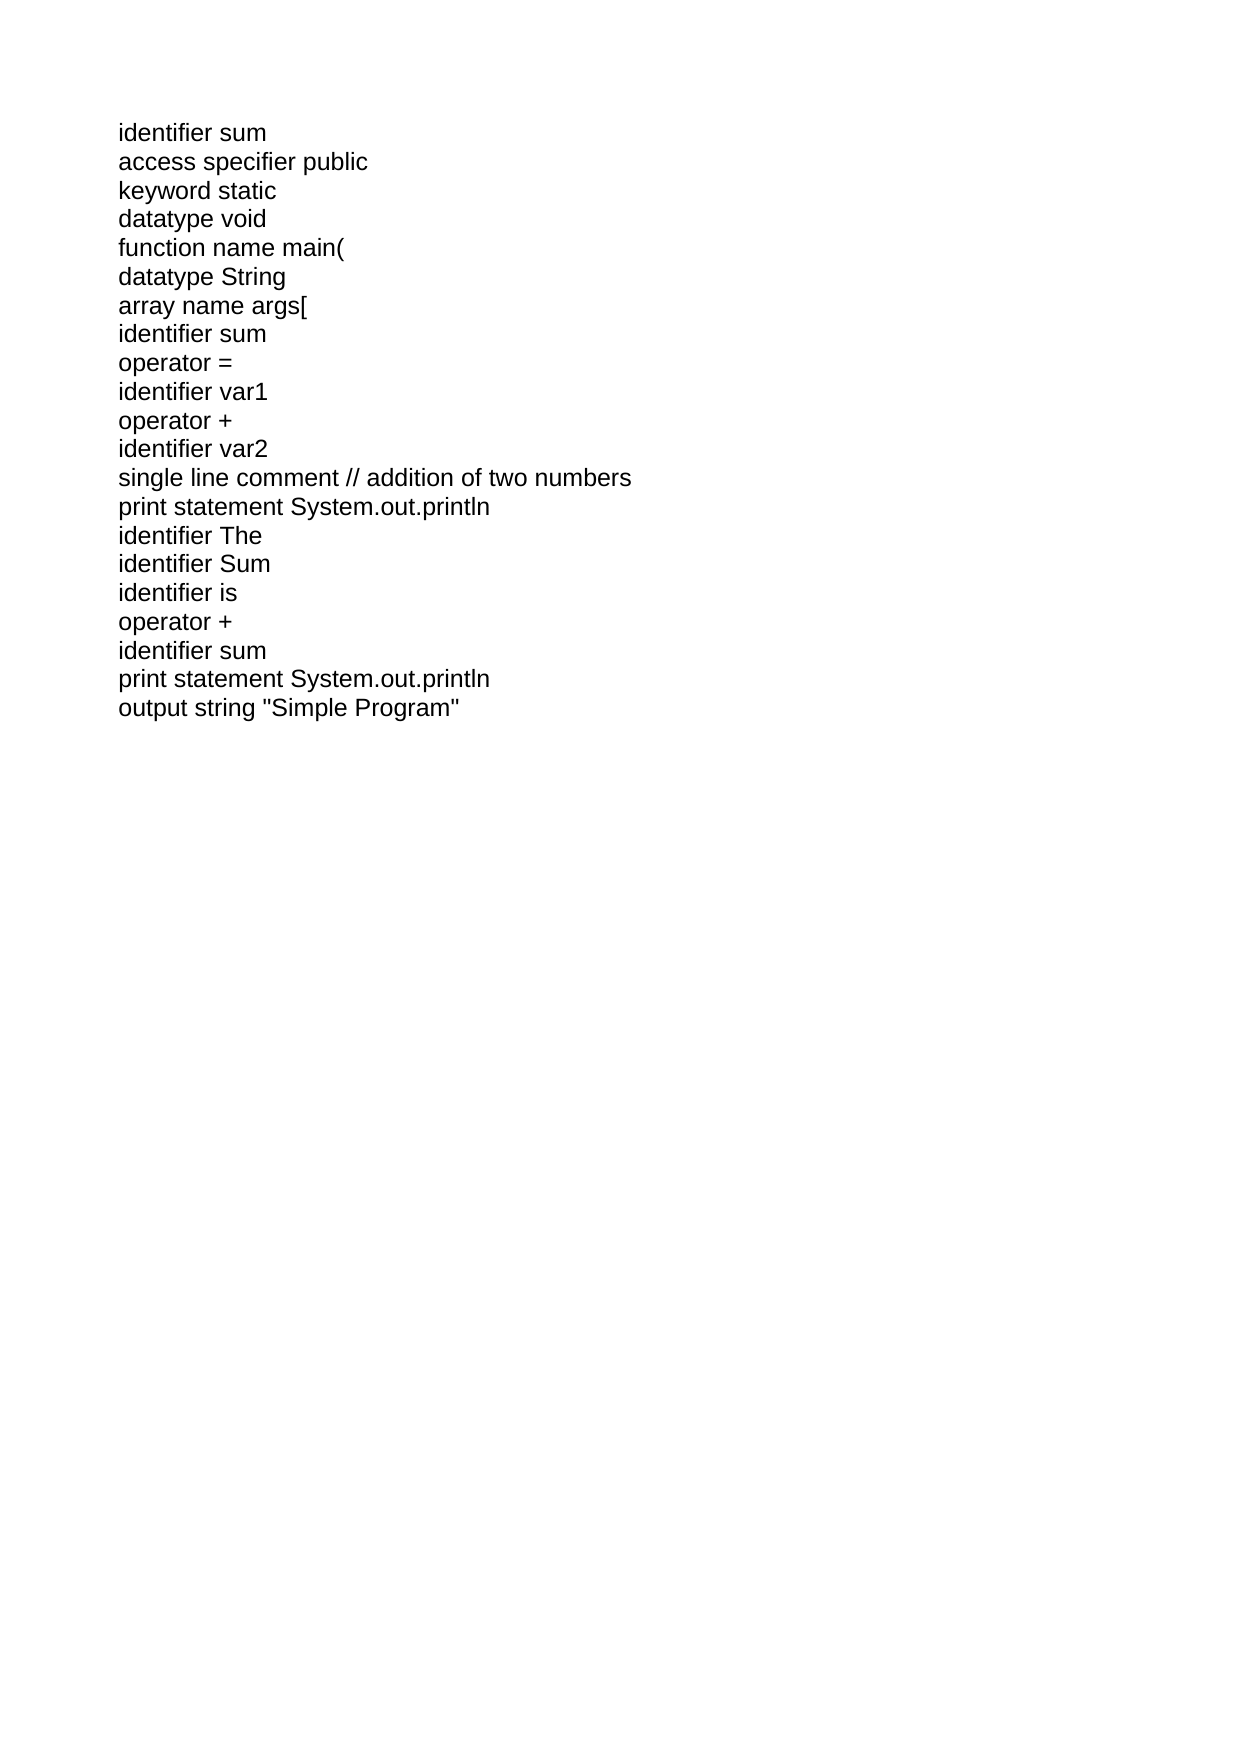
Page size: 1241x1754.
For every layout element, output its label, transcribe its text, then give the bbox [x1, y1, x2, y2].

text print statement System.out.println [118, 492, 1122, 521]
text operator = [118, 348, 1122, 377]
text datatype void [118, 204, 1122, 233]
text identifier sum [118, 319, 1122, 348]
text identifier var1 [118, 377, 1122, 406]
text identifier var2 [118, 434, 1122, 463]
text keyword static [118, 176, 1122, 204]
text array name args[ [118, 291, 1122, 319]
text identifier Sum [118, 549, 1122, 578]
text identifier sum [118, 118, 1122, 147]
text datatype String [118, 262, 1122, 291]
text access specifier public [118, 147, 1122, 176]
text output string "Simple Program" [118, 693, 1122, 722]
text single line comment // addition of two numbers [118, 463, 1122, 492]
text function name main( [118, 233, 1122, 262]
text print statement System.out.println [118, 664, 1122, 693]
text identifier The [118, 521, 1122, 549]
text operator + [118, 607, 1122, 636]
text identifier sum [118, 636, 1122, 664]
text operator + [118, 406, 1122, 434]
text identifier is [118, 578, 1122, 607]
